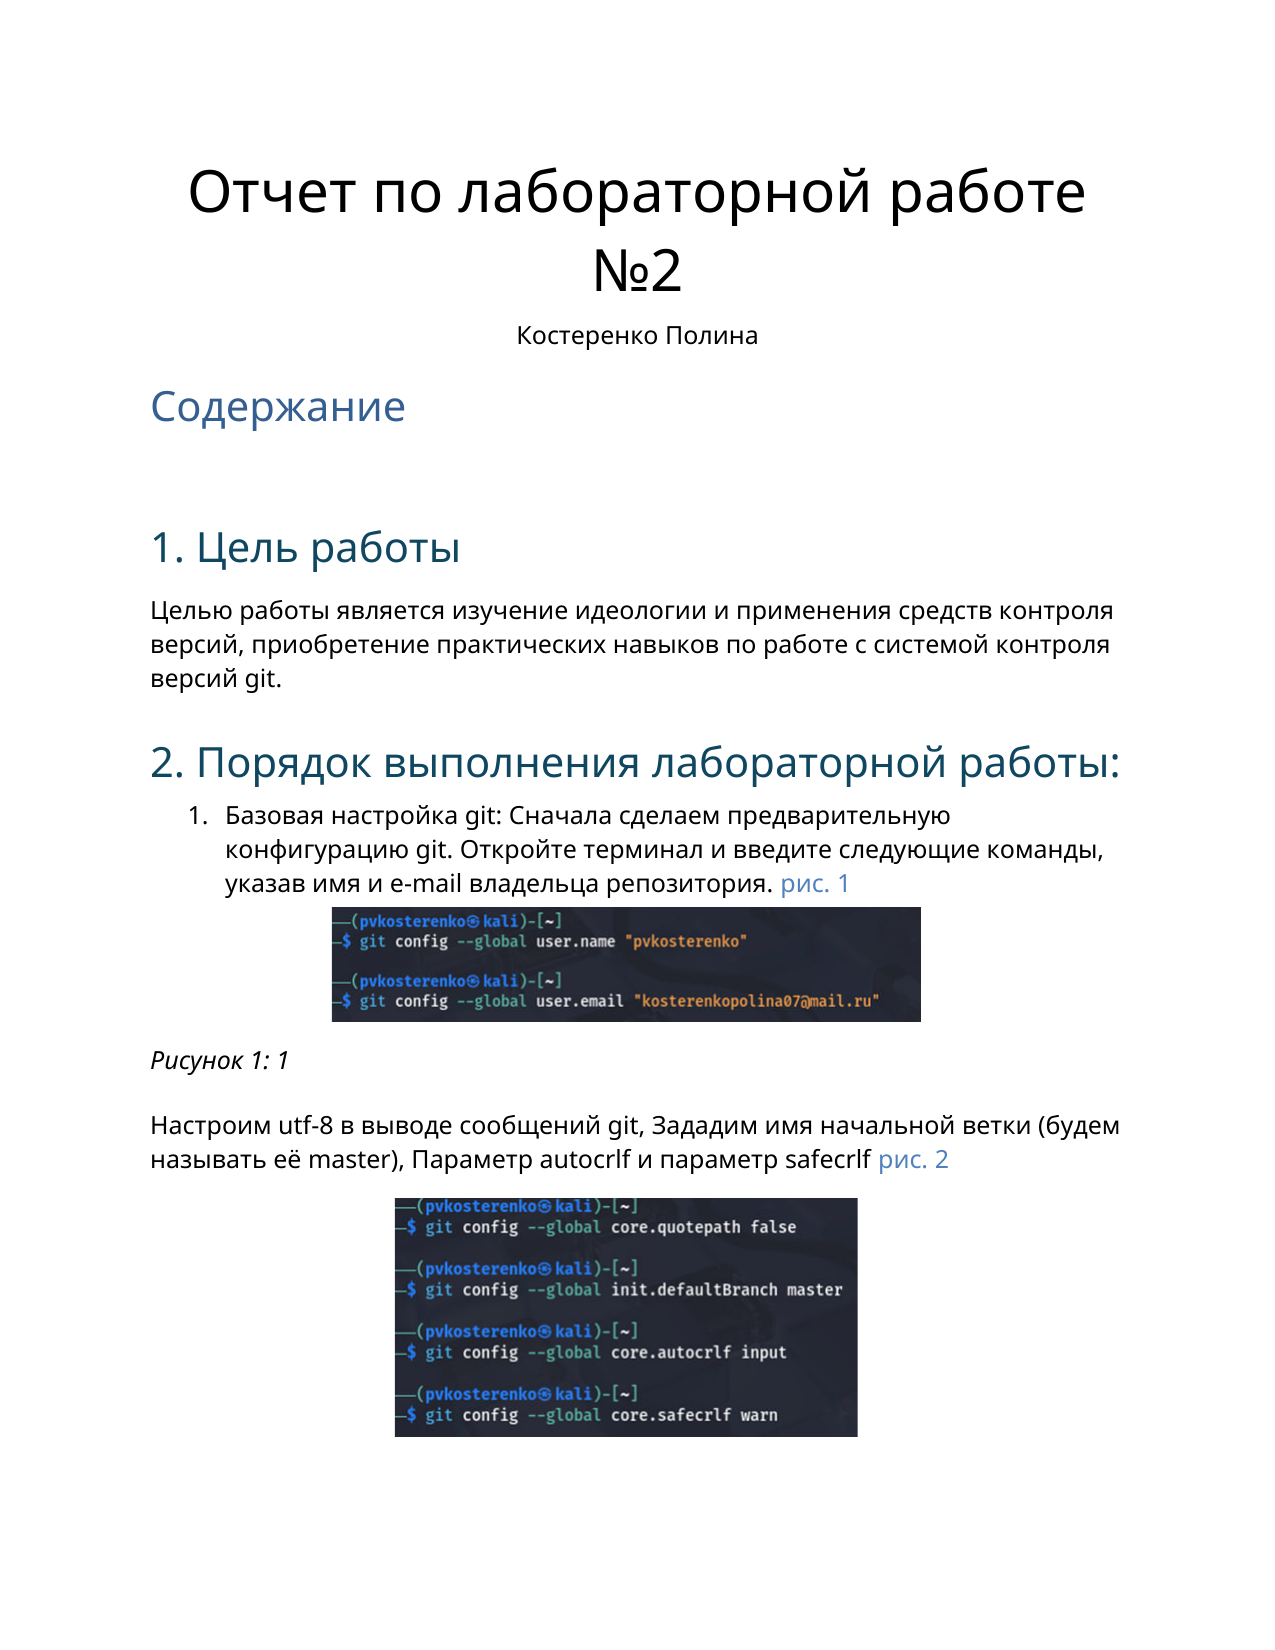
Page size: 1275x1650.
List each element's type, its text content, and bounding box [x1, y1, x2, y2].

title Отчет по лабораторной работе №2 [150, 150, 1125, 309]
list Базовая настройка git: Сначала сделаем предварительную конфигурацию git. Откройте терминал и введите следующие команды, указав имя и e-mail владельца репозитория. рис. 1 [187, 798, 1125, 900]
table_header Рисунок 1: 1 [139, 904, 1114, 1089]
text Костеренко Полина [150, 317, 1125, 351]
subtitle 2. Порядок выполнения лабораторной работы: [150, 733, 1125, 789]
table_header Рисунок 2: 2 [139, 1195, 1114, 1440]
text Целью работы является изучение идеологии и применения средств контроля версий, приобретение практических навыков по работе с системой контроля версий git. [150, 593, 1125, 695]
subtitle 1. Цель работы [150, 517, 1125, 574]
picture [394, 1198, 858, 1437]
text Настроим utf-8 в выводе сообщений git, Зададим имя начальной ветки (будем называть её master), Параметр autocrlf и параметр safecrlf рис. 2 [150, 1108, 1125, 1176]
picture [331, 907, 921, 1022]
